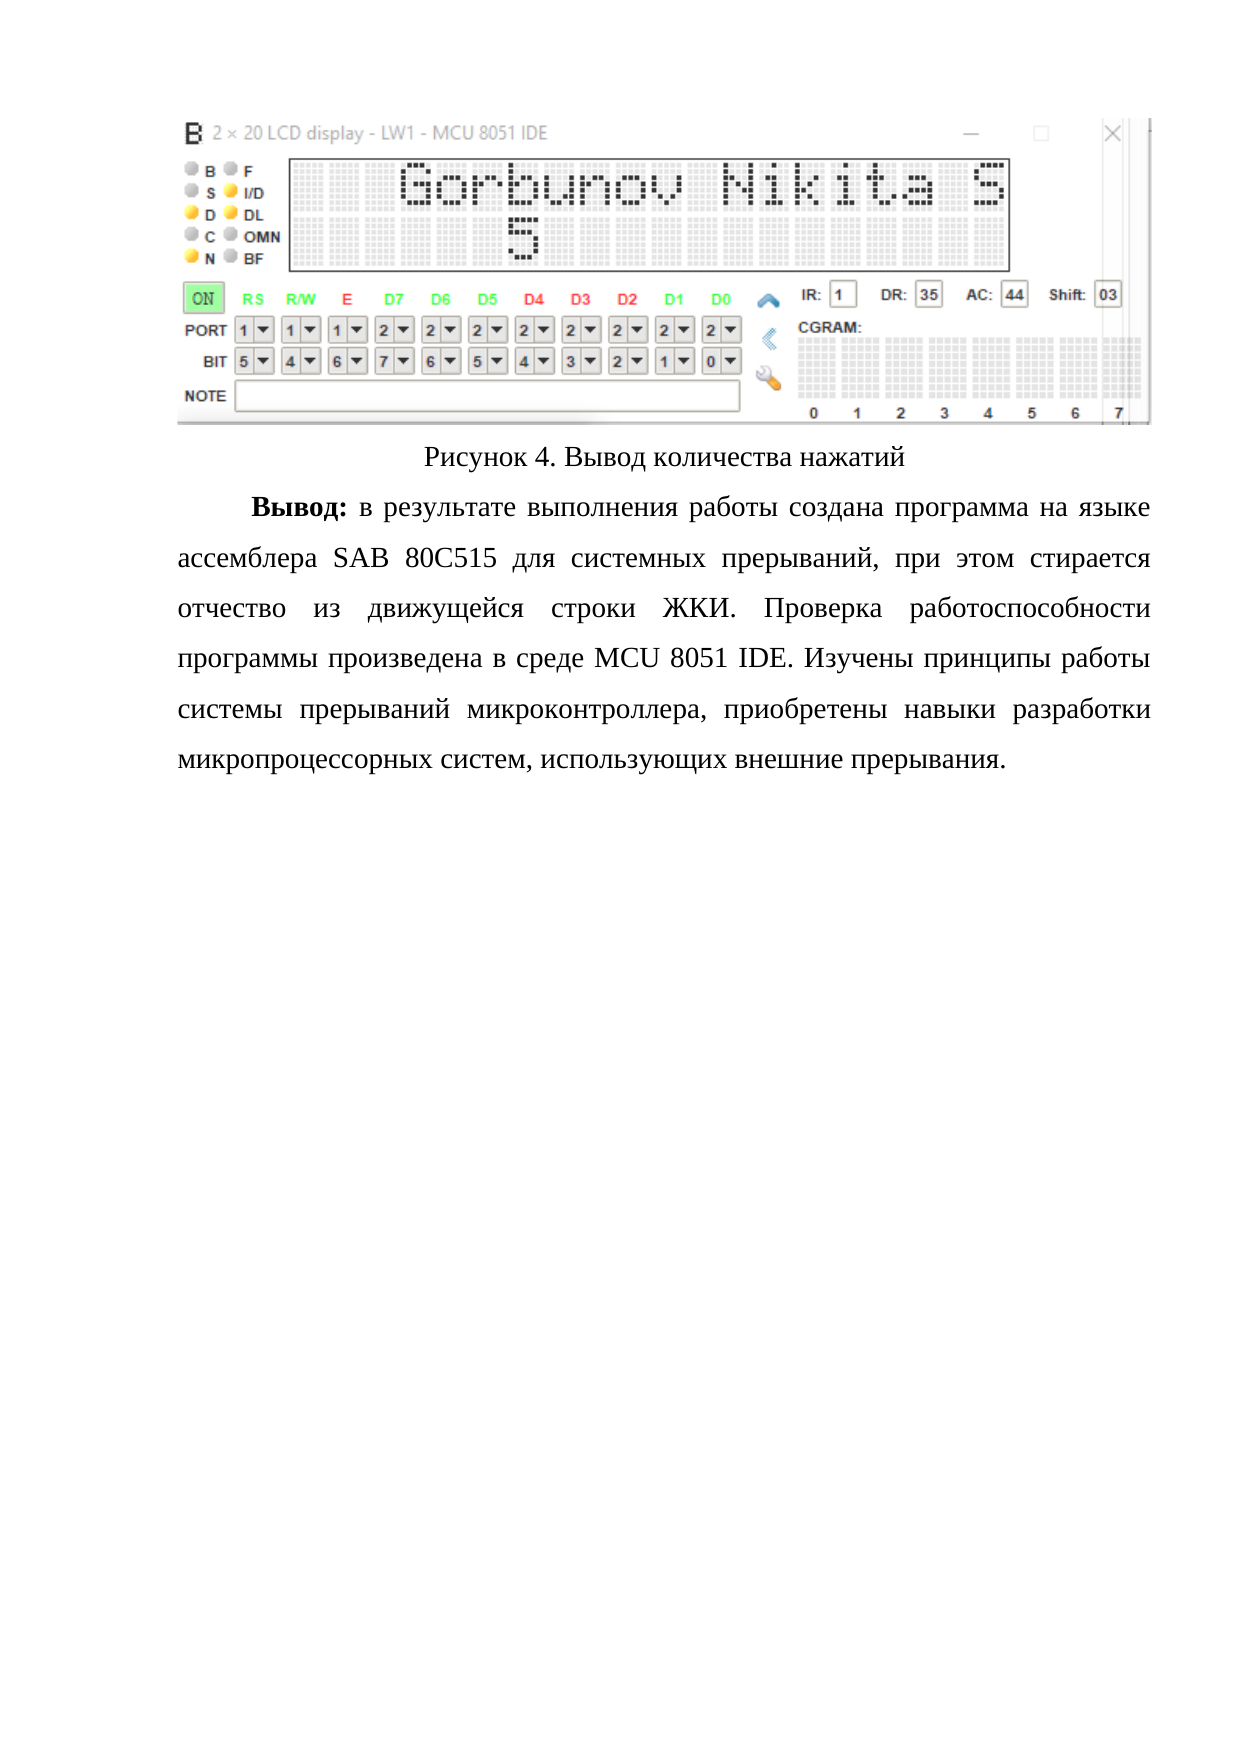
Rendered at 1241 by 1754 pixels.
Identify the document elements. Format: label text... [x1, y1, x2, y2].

text Вывод: в результате выполнения работы создана программа на языке ассемблера SAB 80С515 для системных прерываний, при этом стирается отчество из движущейся строки ЖКИ. Проверка работоспособности программы произведена в среде MCU 8051 IDE. Изучены принципы работы системы прерываний микроконтроллера, приобретены навыки разработки микропроцессорных систем, использующих внешние прерывания. [177, 489, 1152, 774]
text Рисунок 4. Вывод количества нажатий [177, 439, 1152, 473]
picture [177, 118, 1152, 425]
